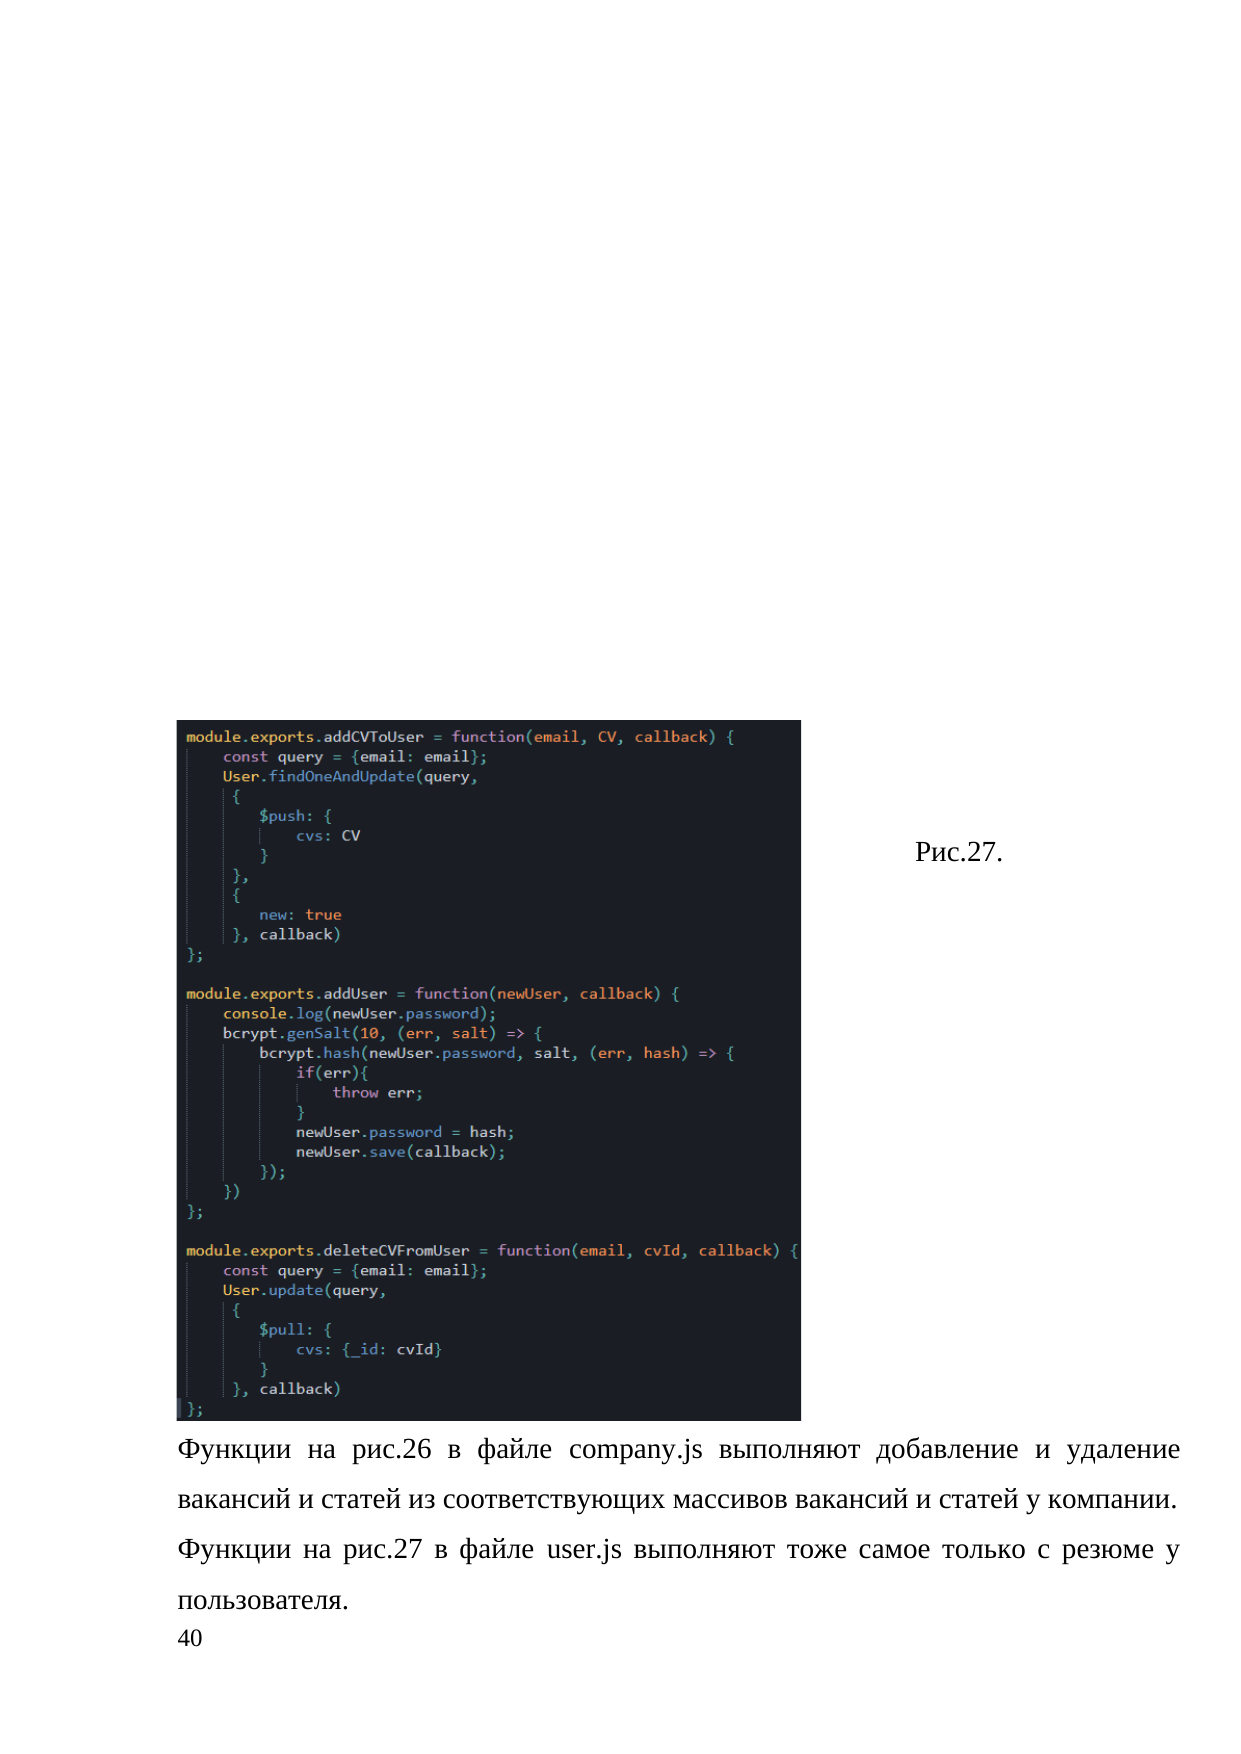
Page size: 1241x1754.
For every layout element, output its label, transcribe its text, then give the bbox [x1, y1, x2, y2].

text Функции на рис.27 в файле user.js выполняют тоже самое только с резюме у пользователя. [177, 1532, 1181, 1616]
text Рис.27. [801, 834, 1181, 868]
picture [176, 720, 801, 1420]
text Функции на рис.26 в файле company.js выполняют добавление и удаление вакансий и статей из соответствующих массивов вакансий и статей у компании. [177, 1431, 1181, 1515]
